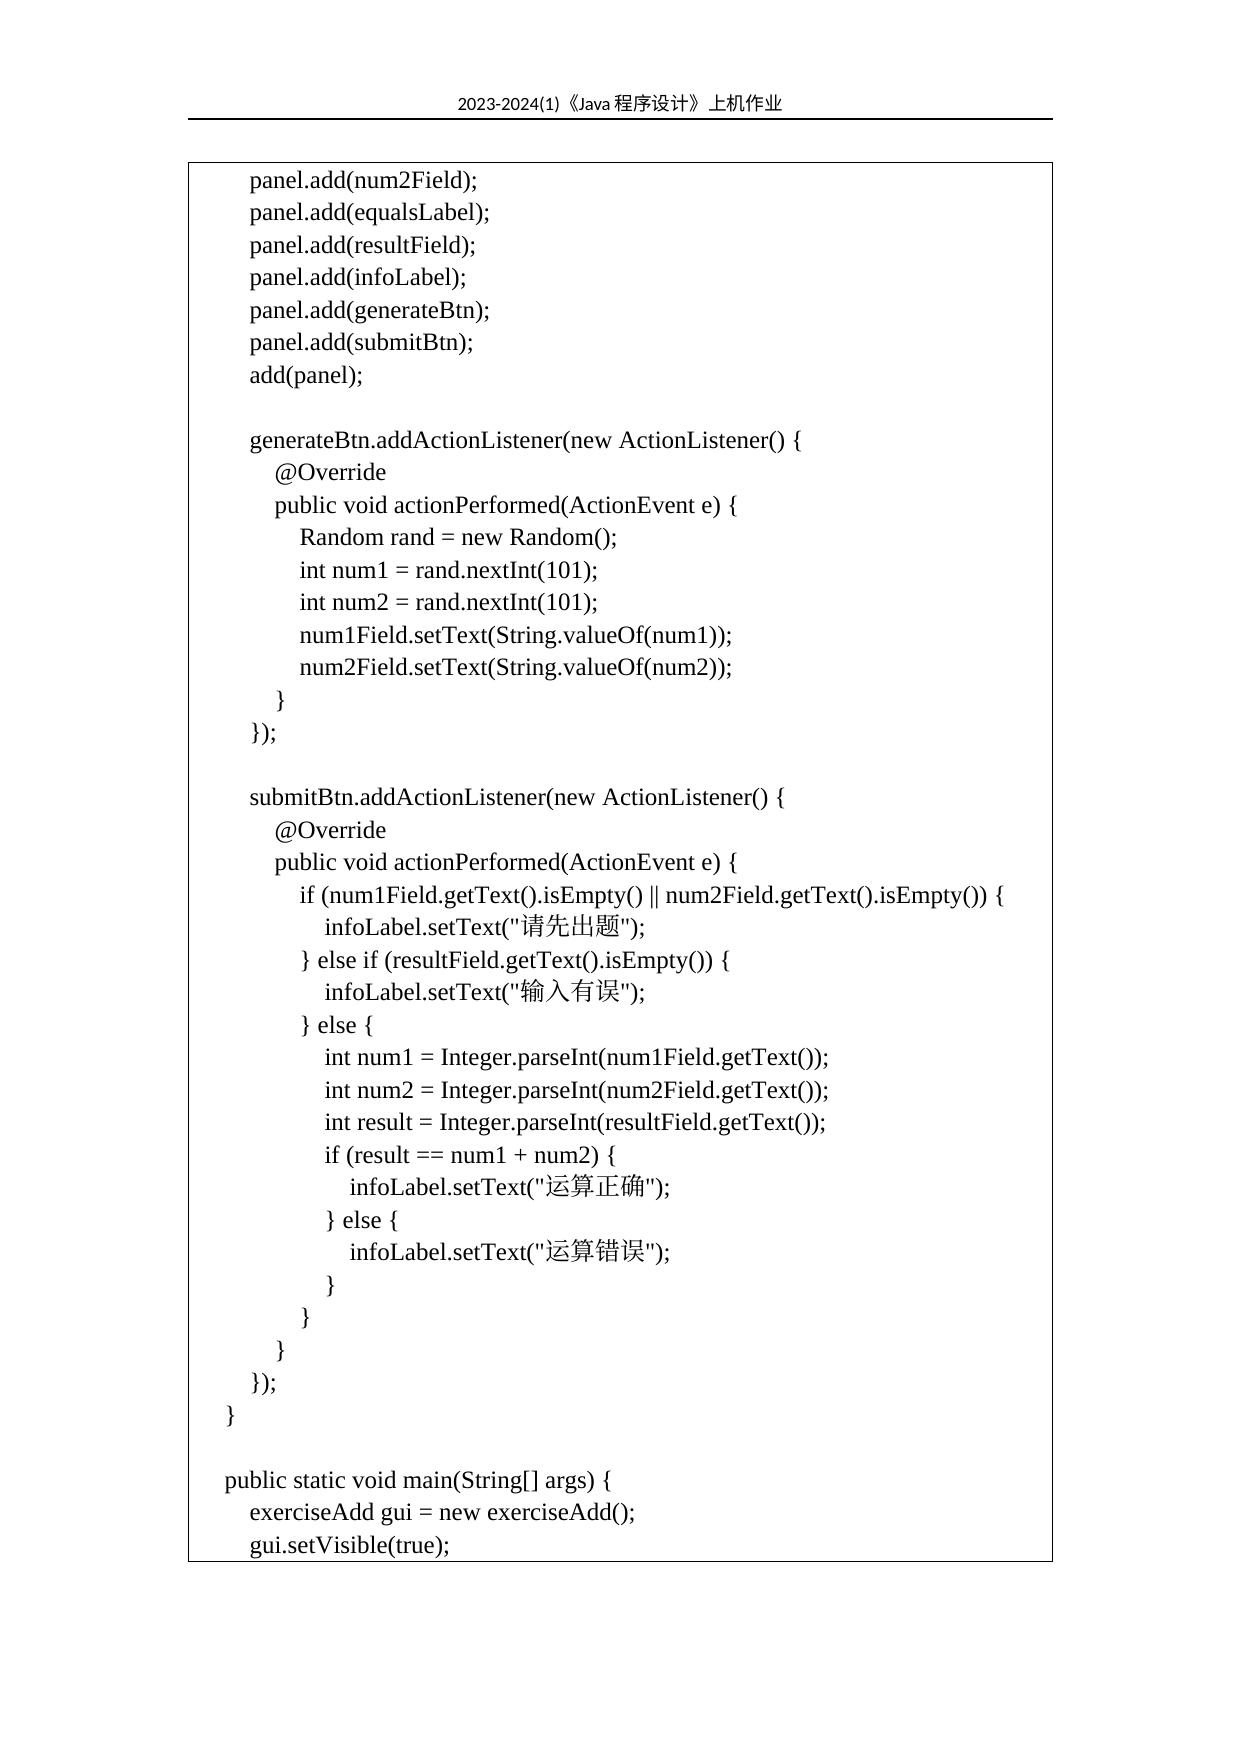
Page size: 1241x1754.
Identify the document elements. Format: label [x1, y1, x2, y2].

table_cell [189, 163, 1052, 1561]
